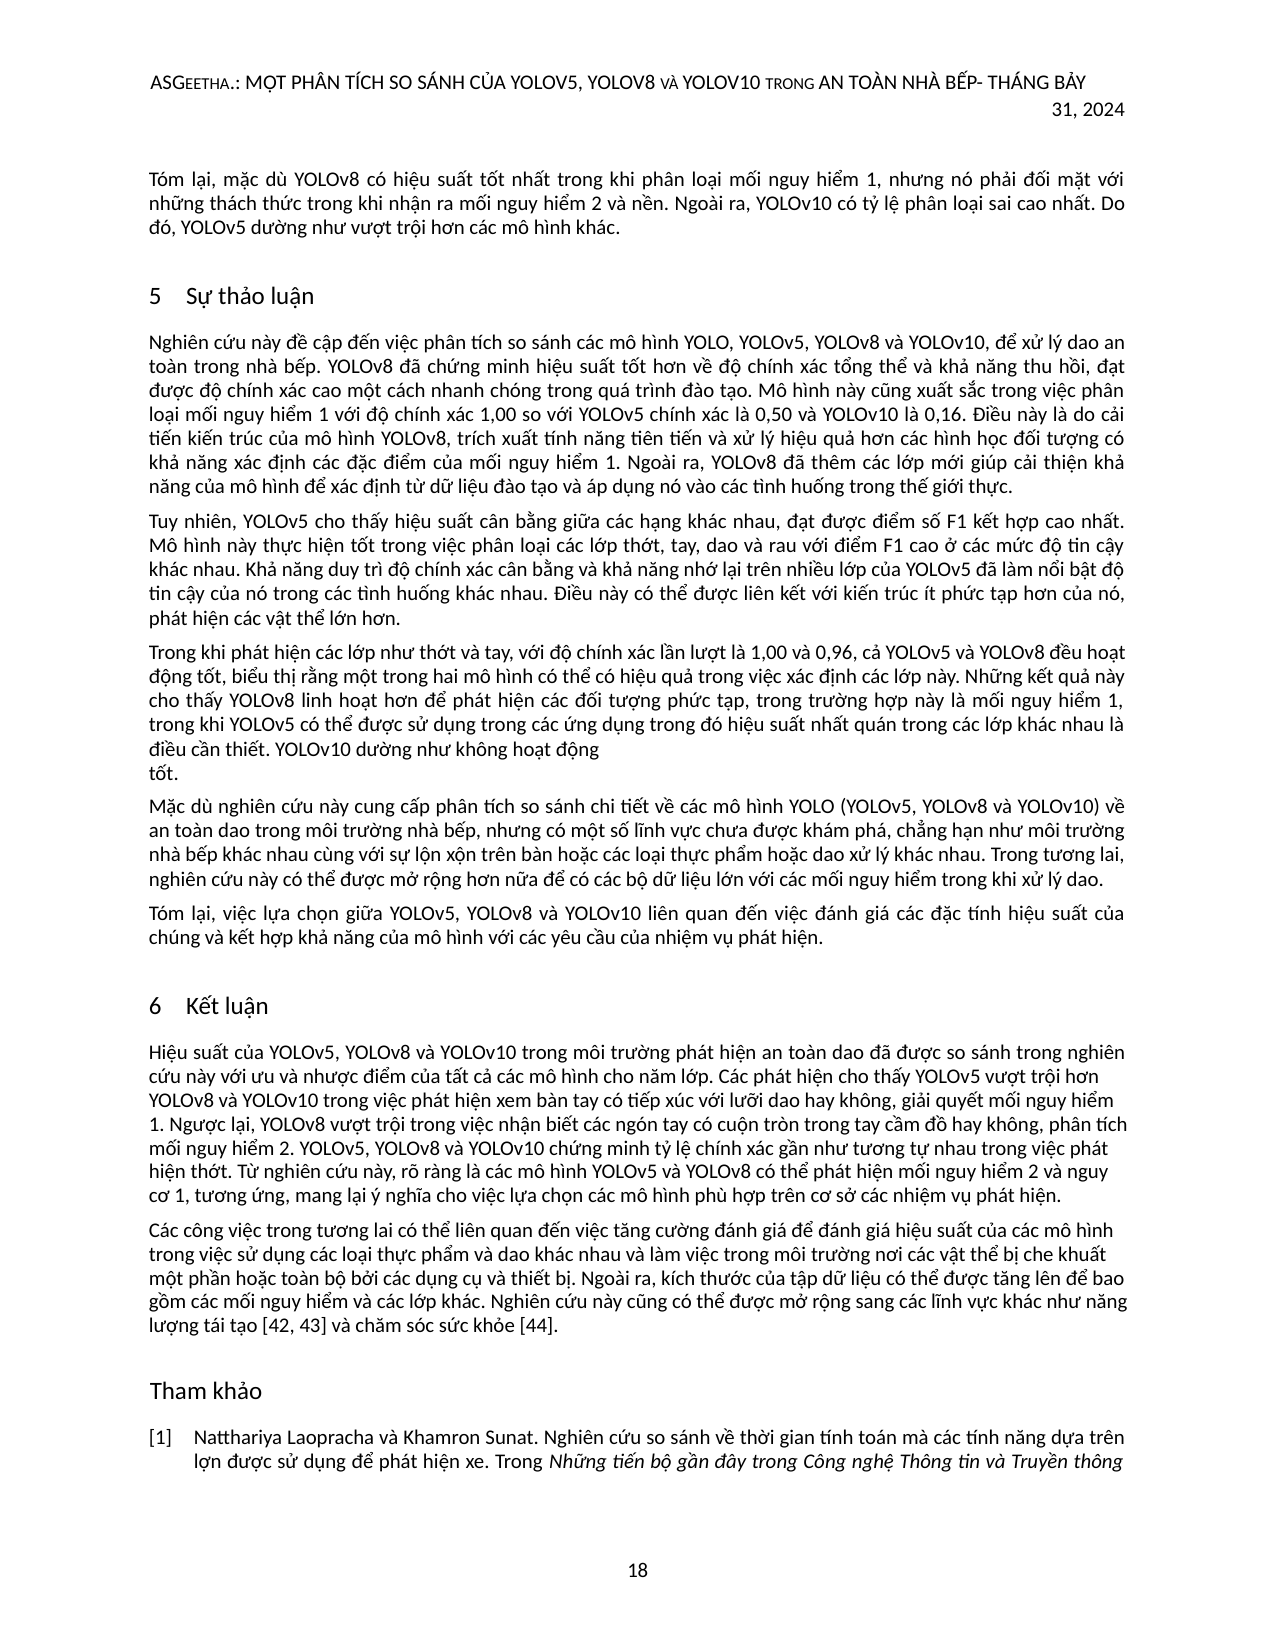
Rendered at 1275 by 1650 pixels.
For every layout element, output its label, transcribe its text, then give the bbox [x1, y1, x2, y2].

text Nghiên cứu này đề cập đến việc phân tích so sánh các mô hình YOLO, YOLOv5, YOLOv8 và YOLOv10, để xử lý dao an toàn trong nhà bếp. YOLOv8 đã chứng minh hiệu suất tốt hơn về độ chính xác tổng thể và khả năng thu hồi, đạt được độ chính xác cao một cách nhanh chóng trong quá trình đào tạo. Mô hình này cũng xuất sắc trong việc phân loại mối nguy hiểm 1 với độ chính xác 1,00 so với YOLOv5 chính xác là 0,50 và YOLOv10 là 0,16. Điều này là do cải tiến kiến trúc của mô hình YOLOv8, trích xuất tính năng tiên tiến và xử lý hiệu quả hơn các hình học đối tượng có khả năng xác định các đặc điểm của mối nguy hiểm 1. Ngoài ra, YOLOv8 đã thêm các lớp mới giúp cải thiện khả năng của mô hình để xác định từ dữ liệu đào tạo và áp dụng nó vào các tình huống trong thế giới thực. [148, 330, 1127, 499]
text Tuy nhiên, YOLOv5 cho thấy hiệu suất cân bằng giữa các hạng khác nhau, đạt được điểm số F1 kết hợp cao nhất. Mô hình này thực hiện tốt trong việc phân loại các lớp thớt, tay, dao và rau với điểm F1 cao ở các mức độ tin cậy khác nhau. Khả năng duy trì độ chính xác cân bằng và khả năng nhớ lại trên nhiều lớp của YOLOv5 đã làm nổi bật độ tin cậy của nó trong các tình huống khác nhau. Điều này có thể được liên kết với kiến trúc ít phức tạp hơn của nó, phát hiện các vật thể lớn hơn. [148, 509, 1127, 630]
subtitle Tham khảo [149, 1375, 1126, 1406]
text Tóm lại, mặc dù YOLOv8 có hiệu suất tốt nhất trong khi phân loại mối nguy hiểm 1, nhưng nó phải đối mặt với những thách thức trong khi nhận ra mối nguy hiểm 2 và nền. Ngoài ra, YOLOv10 có tỷ lệ phân loại sai cao nhất. Do đó, YOLOv5 dường như vượt trội hơn các mô hình khác. [148, 167, 1127, 240]
subtitle Sự thảo luận [148, 280, 1126, 310]
text Mặc dù nghiên cứu này cung cấp phân tích so sánh chi tiết về các mô hình YOLO (YOLOv5, YOLOv8 và YOLOv10) về an toàn dao trong môi trường nhà bếp, nhưng có một số lĩnh vực chưa được khám phá, chẳng hạn như môi trường nhà bếp khác nhau cùng với sự lộn xộn trên bàn hoặc các loại thực phẩm hoặc dao xử lý khác nhau. Trong tương lai, nghiên cứu này có thể được mở rộng hơn nữa để có các bộ dữ liệu lớn với các mối nguy hiểm trong khi xử lý dao. [148, 795, 1127, 891]
text Hiệu suất của YOLOv5, YOLOv8 và YOLOv10 trong môi trường phát hiện an toàn dao đã được so sánh trong nghiên cứu này với ưu và nhược điểm của tất cả các mô hình cho năm lớp. Các phát hiện cho thấy YOLOv5 vượt trội hơn [148, 1040, 1127, 1088]
subtitle Kết luận [148, 990, 1126, 1021]
text tốt. [148, 761, 1127, 785]
text Các công việc trong tương lai có thể liên quan đến việc tăng cường đánh giá để đánh giá hiệu suất của các mô hình trong việc sử dụng các loại thực phẩm và dao khác nhau và làm việc trong môi trường nơi các vật thể bị che khuất một phần hoặc toàn bộ bởi các dụng cụ và thiết bị. Ngoài ra, kích thước của tập dữ liệu có thể được tăng lên để bao gồm các mối nguy hiểm và các lớp khác. Nghiên cứu này cũng có thể được mở rộng sang các lĩnh vực khác như năng lượng tái tạo [42, 43] và chăm sóc sức khỏe [44]. [148, 1218, 1129, 1338]
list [148, 1426, 1127, 1474]
text YOLOv8 và YOLOv10 trong việc phát hiện xem bàn tay có tiếp xúc với lưỡi dao hay không, giải quyết mối nguy hiểm 1. Ngược lại, YOLOv8 vượt trội trong việc nhận biết các ngón tay có cuộn tròn trong tay cầm đồ hay không, phân tích mối nguy hiểm 2. YOLOv5, YOLOv8 và YOLOv10 chứng minh tỷ lệ chính xác gần như tương tự nhau trong việc phát hiện thớt. Từ nghiên cứu này, rõ ràng là các mô hình YOLOv5 và YOLOv8 có thể phát hiện mối nguy hiểm 2 và nguy cơ 1, tương ứng, mang lại ý nghĩa cho việc lựa chọn các mô hình phù hợp trên cơ sở các nhiệm vụ phát hiện. [148, 1088, 1129, 1208]
text Trong khi phát hiện các lớp như thớt và tay, với độ chính xác lần lượt là 1,00 và 0,96, cả YOLOv5 và YOLOv8 đều hoạt động tốt, biểu thị rằng một trong hai mô hình có thể có hiệu quả trong việc xác định các lớp này. Những kết quả này cho thấy YOLOv8 linh hoạt hơn để phát hiện các đối tượng phức tạp, trong trường hợp này là mối nguy hiểm 1, trong khi YOLOv5 có thể được sử dụng trong các ứng dụng trong đó hiệu suất nhất quán trong các lớp khác nhau là điều cần thiết. YOLOv10 dường như không hoạt động [148, 640, 1127, 761]
text Tóm lại, việc lựa chọn giữa YOLOv5, YOLOv8 và YOLOv10 liên quan đến việc đánh giá các đặc tính hiệu suất của chúng và kết hợp khả năng của mô hình với các yêu cầu của nhiệm vụ phát hiện. [148, 902, 1127, 950]
